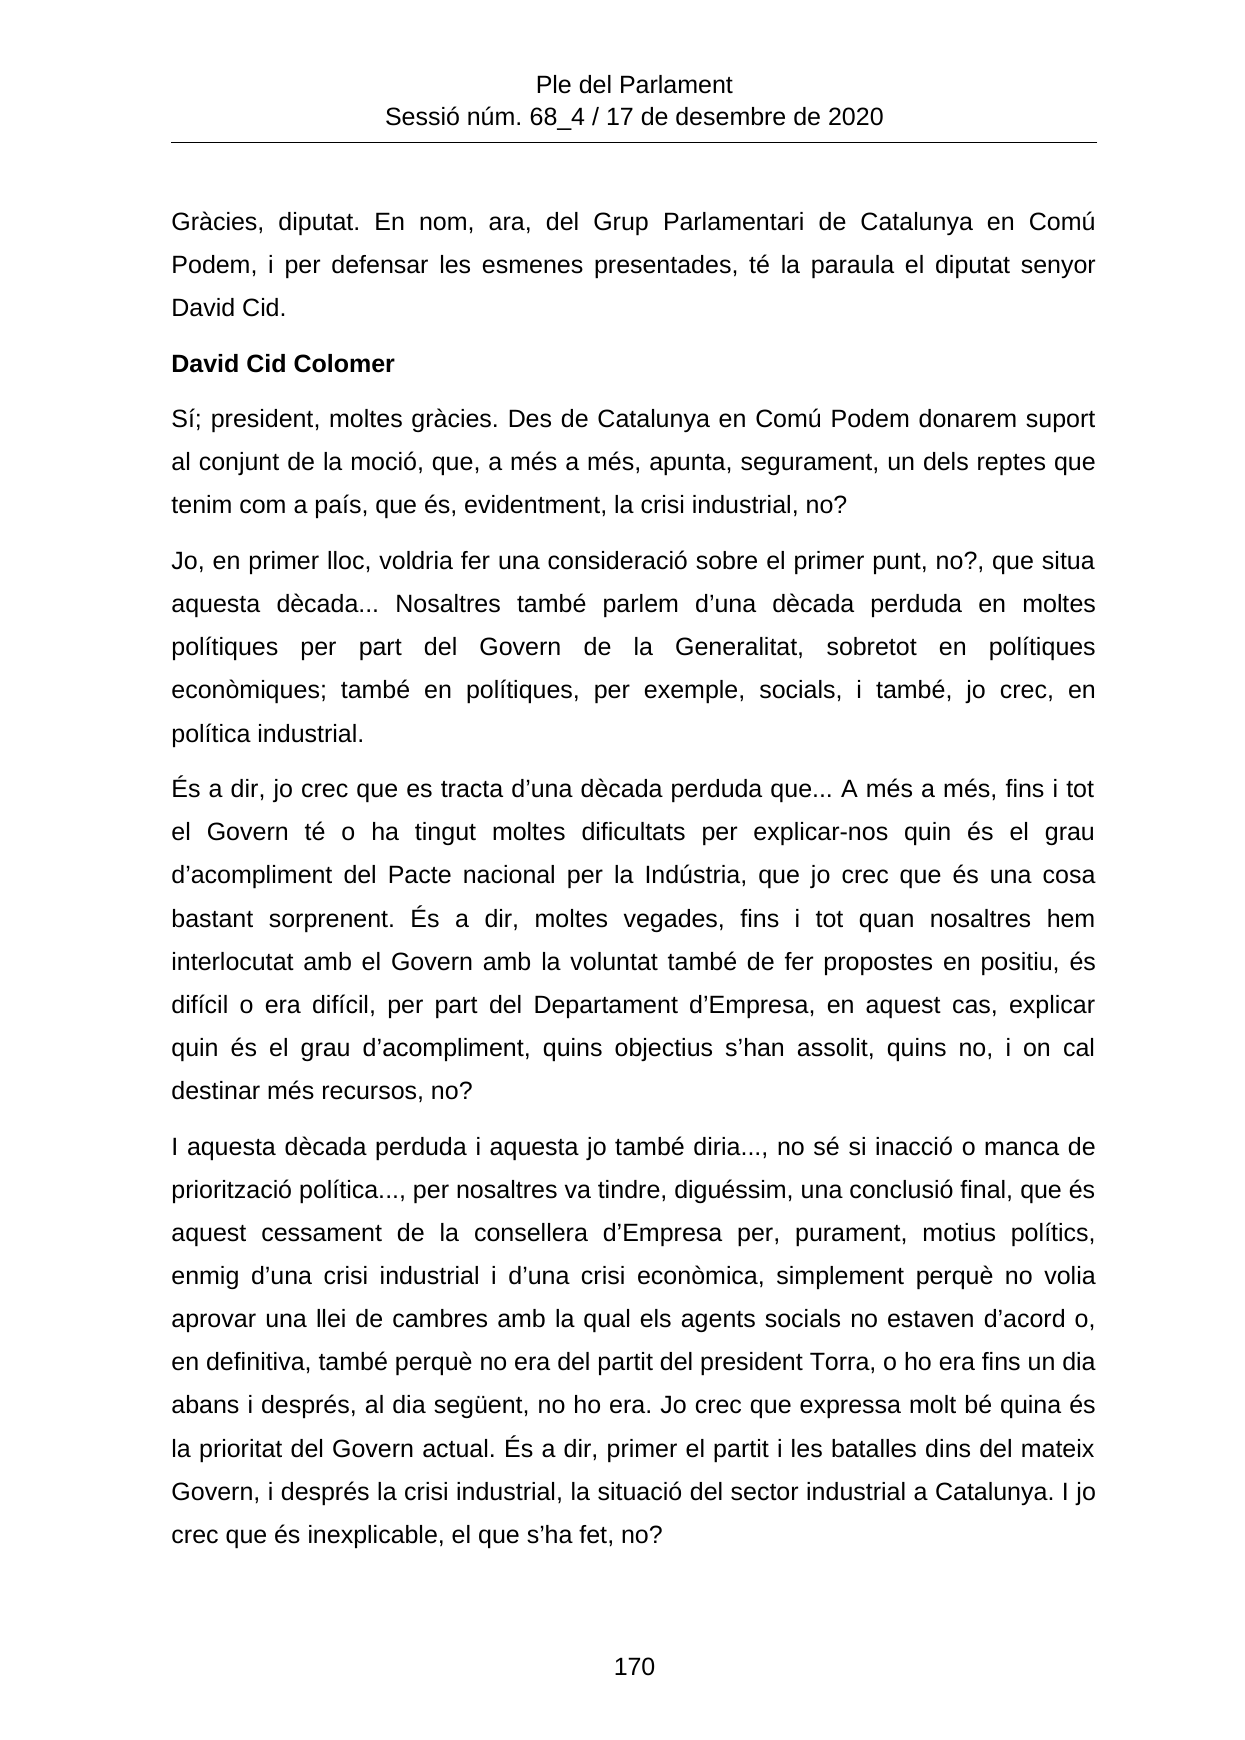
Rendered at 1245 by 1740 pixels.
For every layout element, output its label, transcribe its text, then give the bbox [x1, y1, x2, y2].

text És a dir, jo crec que es tracta d’una dècada perduda que... A més a més, fins i tot el Govern té o ha tingut moltes dificultats per explicar-nos quin és el grau d’acompliment del Pacte nacional per la Indústria, que jo crec que és una cosa bastant sorprenent. És a dir, moltes vegades, fins i tot quan nosaltres hem interlocutat amb el Govern amb la voluntat també de fer propostes en positiu, és difícil o era difícil, per part del Departament d’Empresa, en aquest cas, explicar quin és el grau d’acompliment, quins objectius s’han assolit, quins no, i on cal destinar més recursos, no? [171, 774, 1097, 1105]
text I aquesta dècada perduda i aquesta jo també diria..., no sé si inacció o manca de priorització política..., per nosaltres va tindre, diguéssim, una conclusió final, que és aquest cessament de la consellera d’Empresa per, purament, motius polítics, enmig d’una crisi industrial i d’una crisi econòmica, simplement perquè no volia aprovar una llei de cambres amb la qual els agents socials no estaven d’acord o, en definitiva, també perquè no era del partit del president Torra, o ho era fins un dia abans i després, al dia següent, no ho era. Jo crec que expressa molt bé quina és la prioritat del Govern actual. És a dir, primer el partit i les batalles dins del mateix Govern, i després la crisi industrial, la situació del sector industrial a Catalunya. I jo crec que és inexplicable, el que s’ha fet, no? [171, 1132, 1097, 1549]
text David Cid Colomer [171, 349, 1097, 377]
text Jo, en primer lloc, voldria fer una consideració sobre el primer punt, no?, que situa aquesta dècada... Nosaltres també parlem d’una dècada perduda en moltes polítiques per part del Govern de la Generalitat, sobretot en polítiques econòmiques; també en polítiques, per exemple, socials, i també, jo crec, en política industrial. [171, 546, 1097, 747]
text Sí; president, moltes gràcies. Des de Catalunya en Comú Podem donarem suport al conjunt de la moció, que, a més a més, apunta, segurament, un dels reptes que tenim com a país, que és, evidentment, la crisi industrial, no? [171, 404, 1097, 519]
text Gràcies, diputat. En nom, ara, del Grup Parlamentari de Catalunya en Comú Podem, i per defensar les esmenes presentades, té la paraula el diputat senyor David Cid. [171, 207, 1097, 322]
